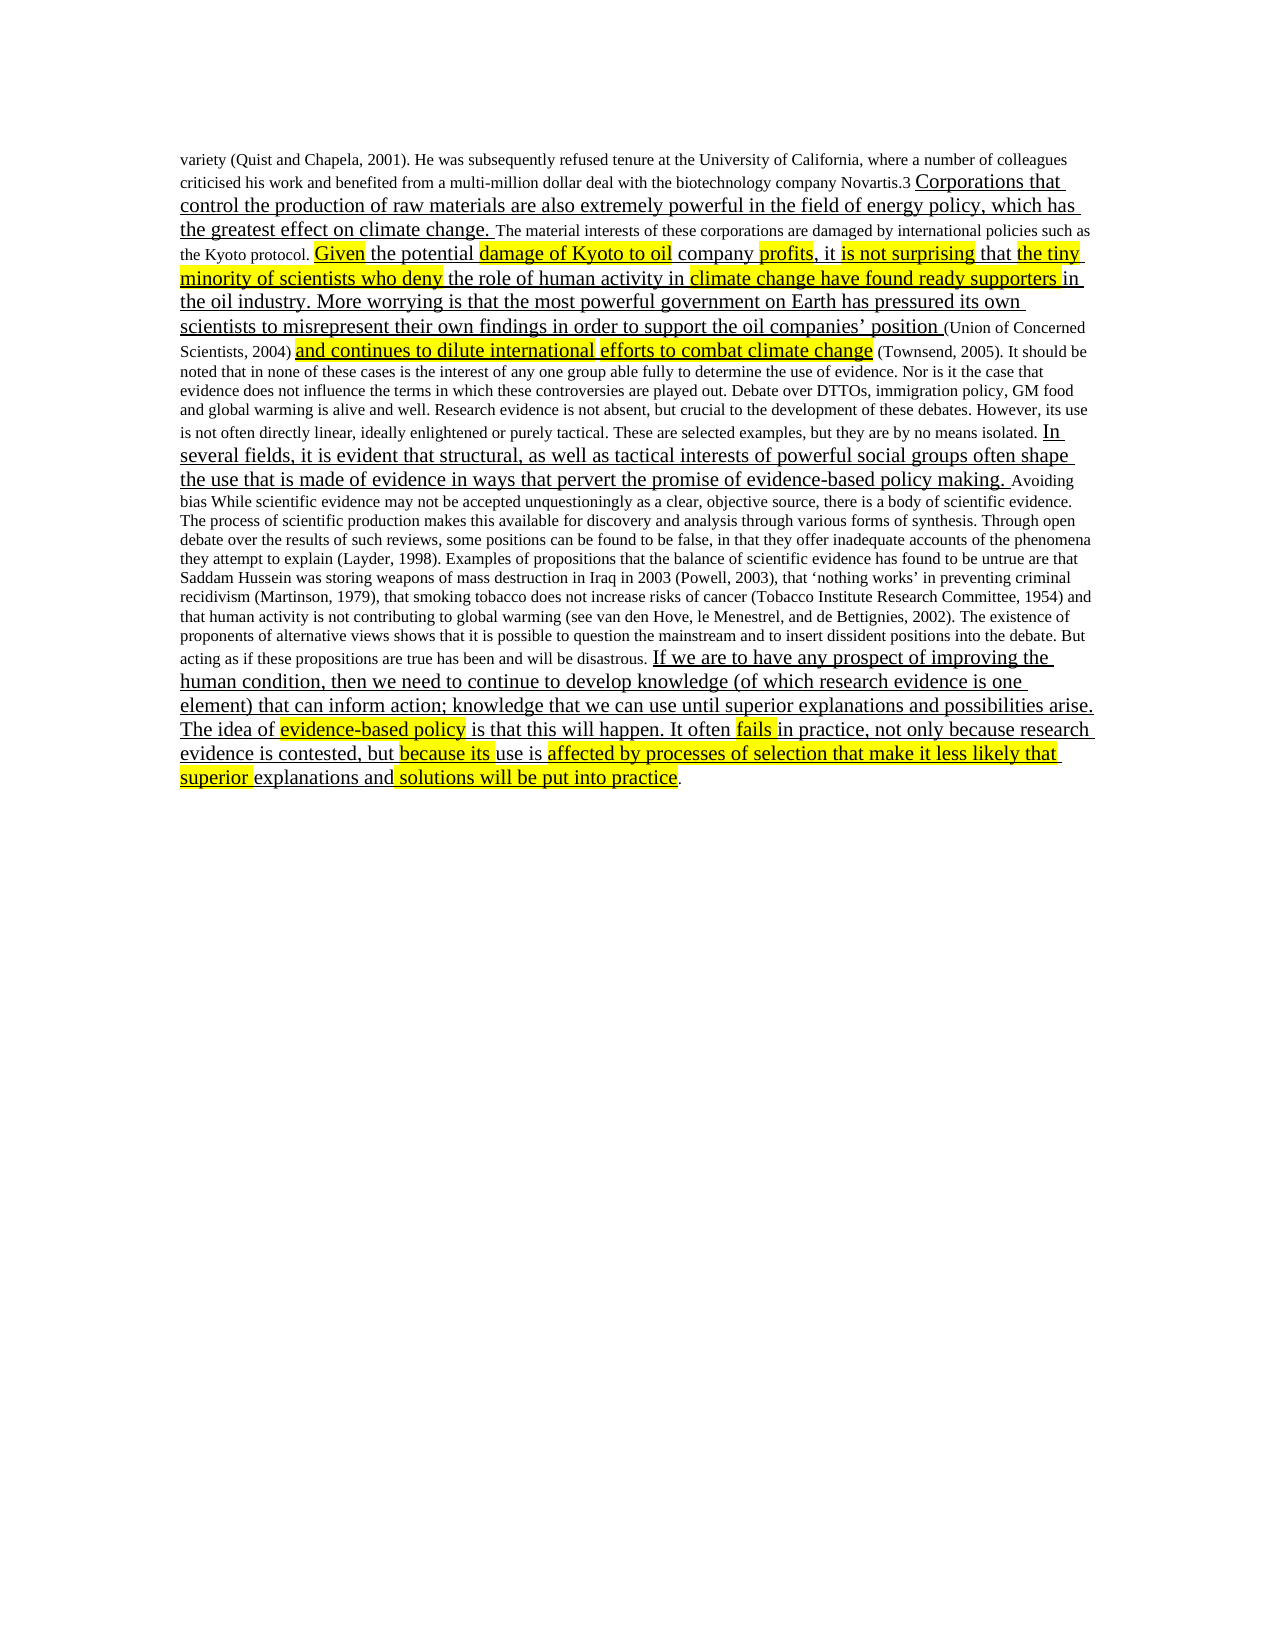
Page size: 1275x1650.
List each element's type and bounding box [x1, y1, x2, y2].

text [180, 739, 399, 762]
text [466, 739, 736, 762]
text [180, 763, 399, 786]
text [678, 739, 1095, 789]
text [180, 150, 1095, 738]
